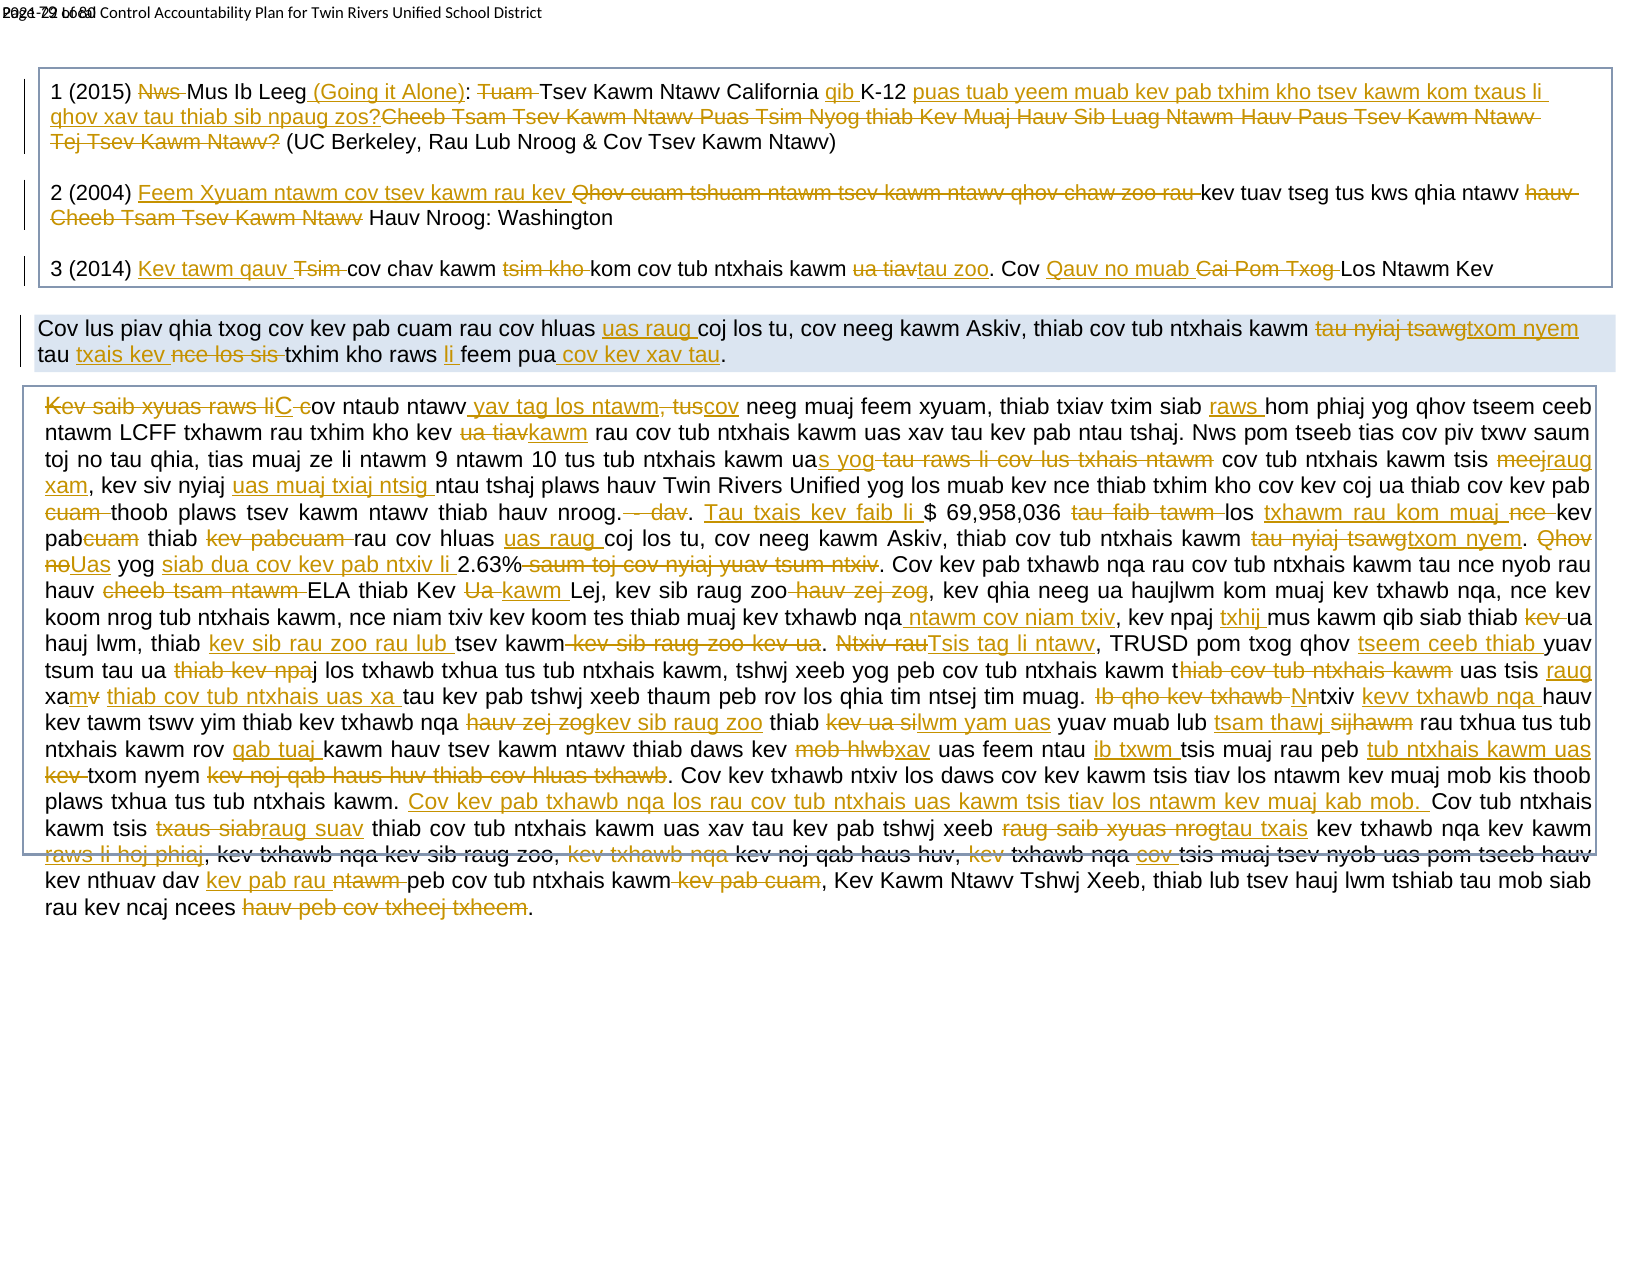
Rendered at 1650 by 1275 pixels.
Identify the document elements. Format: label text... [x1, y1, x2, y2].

text ov ntaub ntawv neeg muaj feem xyuam, thiab txiav txim siab hom phiaj yog qhov tseem ceeb ntawm LCFF txhawm rau txhim kho kev rau cov tub ntxhais kawm uas xav tau kev pab ntau tshaj. Nws pom tseeb tias cov piv txwv saum toj no tau qhia, tias muaj ze li ntawm 9 ntawm 10 tus tub ntxhais kawm ua cov tub ntxhais kawm tsis , kev siv nyiaj ntau tshaj plaws hauv Twin Rivers Unified yog los muab kev nce thiab txhim kho cov kev coj ua thiab cov kev pab thoob plaws tsev kawm ntawv thiab hauv nroog.. $ 69,958,036 los kev pab thiab rau cov hluas coj los tu, cov neeg kawm Askiv, thiab cov tub ntxhais kawm . yog 2.63%. Cov kev pab txhawb nqa rau cov tub ntxhais kawm tau nce nyob rau hauv ELA thiab Kev Lej, kev sib raug zoo, kev qhia neeg ua haujlwm kom muaj kev txhawb nqa, nce kev koom nrog tub ntxhais kawm, nce niam txiv kev koom tes thiab muaj kev txhawb nqa, kev npaj mus kawm qib siab thiab ua hauj lwm, thiab tsev kawm. , TRUSD pom txog qhov yuav tsum tau ua j los txhawb txhua tus tub ntxhais kawm, tshwj xeeb yog peb cov tub ntxhais kawm t uas tsis xa tau kev pab tshwj xeeb thaum peb rov los qhia tim ntsej tim muag. txiv hauv kev tawm tswv yim thiab kev txhawb nqa thiab yuav muab lub rau txhua tus tub ntxhais kawm rov kawm hauv tsev kawm ntawv thiab daws kev uas feem ntau tsis muaj rau peb txom nyem . Cov kev txhawb ntxiv los daws cov kev kawm tsis tiav los ntawm kev muaj mob kis thoob plaws txhua tus tub ntxhais kawm. Cov tub ntxhais kawm tsis thiab cov tub ntxhais kawm uas xav tau kev pab tshwj xeeb kev txhawb nqa kev kawm, kev txhawb nqa kev sib raug zoo, kev noj qab haus huv, txhawb nqa tsis muaj tsev nyob uas pom tseeb hauv kev nthuav dav peb cov tub ntxhais kawm, Kev Kawm Ntawv Tshwj Xeeb, thiab lub tsev hauj lwm tshiab tau mob siab rau kev ncaj ncees . [44, 391, 1592, 853]
